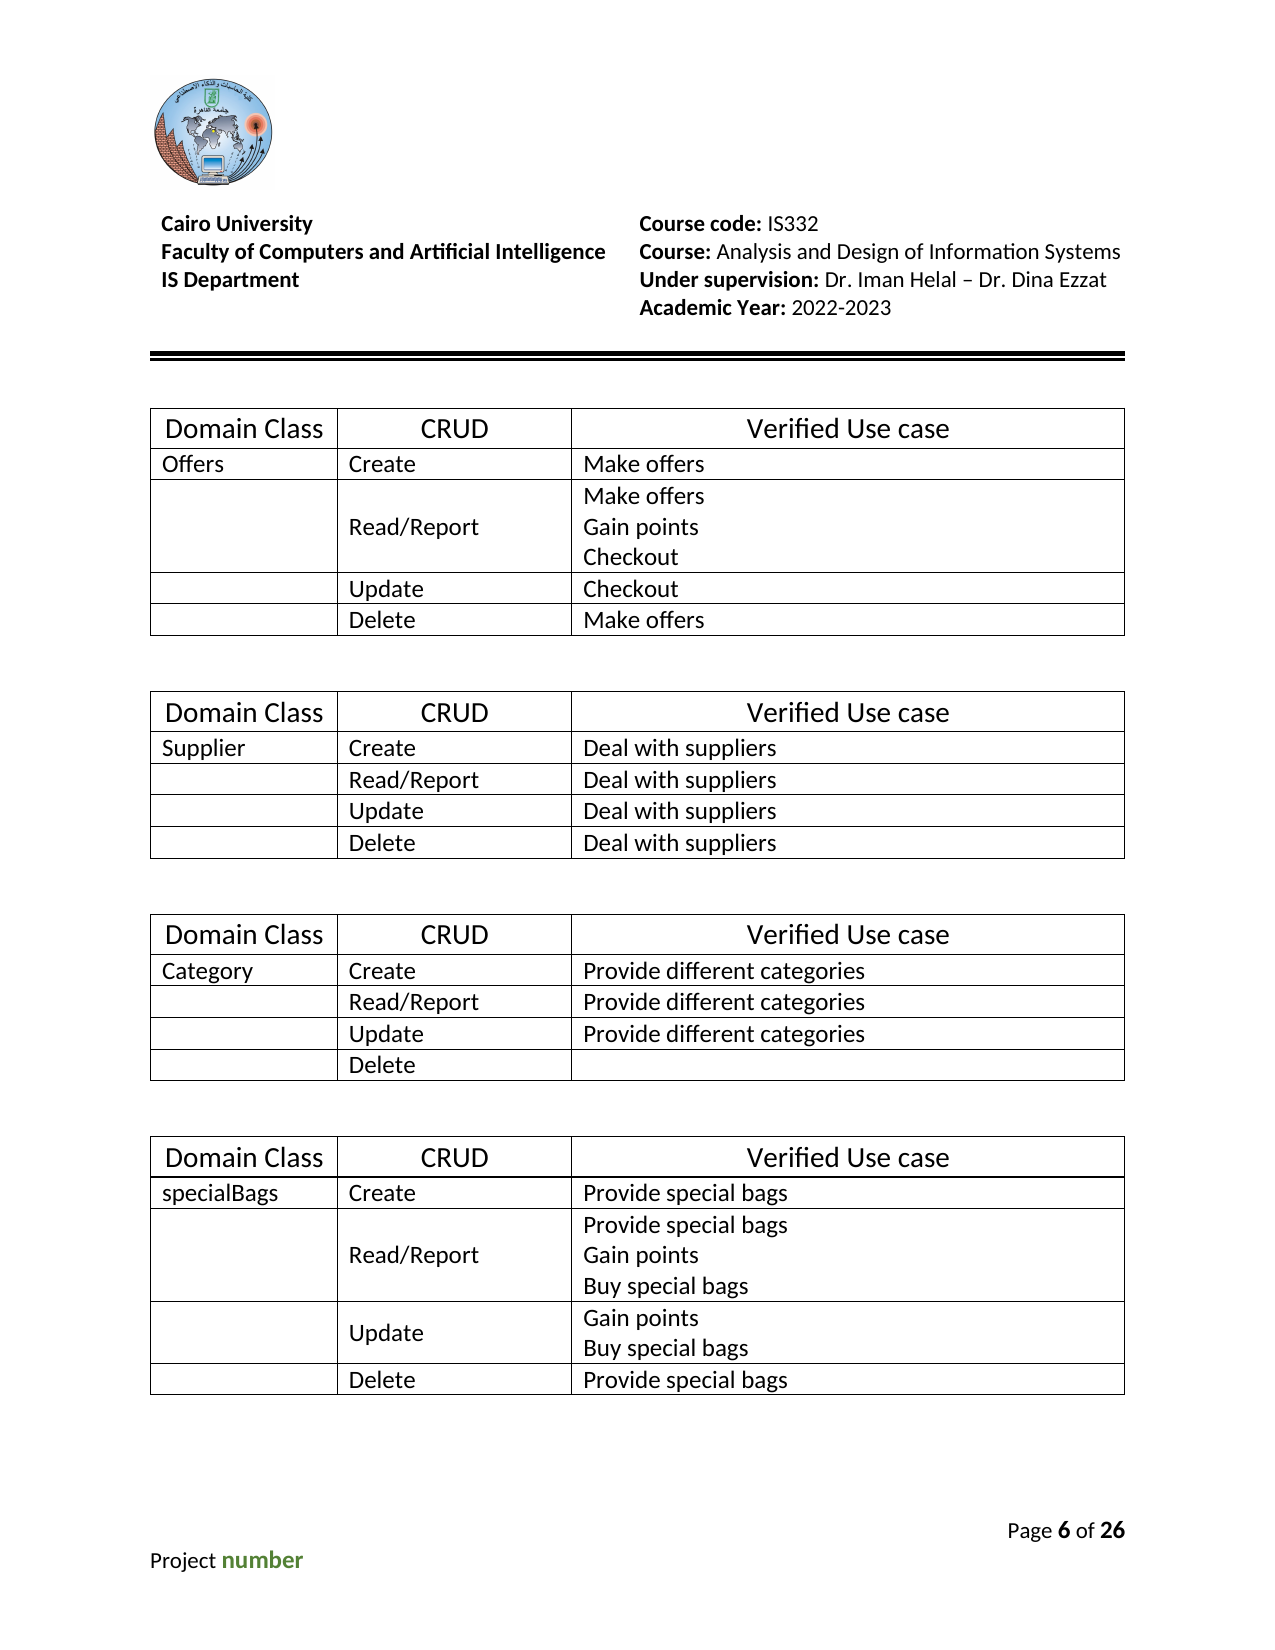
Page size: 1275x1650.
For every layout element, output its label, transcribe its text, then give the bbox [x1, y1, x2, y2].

table_cell Make offers [572, 604, 1124, 635]
table_cell [151, 1018, 337, 1048]
table_cell Create [338, 955, 571, 985]
table_cell Make offers Gain points Checkout [572, 480, 1124, 572]
table_cell [151, 764, 337, 794]
table_header Verified Use case [572, 915, 1124, 954]
table_header CRUD [338, 409, 571, 448]
table_cell Read/Report [338, 480, 571, 572]
table_cell Update [338, 1302, 571, 1363]
table_cell Provide different categories [572, 1018, 1124, 1048]
table_cell Delete [338, 827, 571, 857]
table_cell Update [338, 1018, 571, 1048]
table_cell [572, 1050, 1124, 1080]
table_cell [151, 1050, 337, 1080]
table_cell Offers [151, 449, 337, 479]
table_cell Update [338, 573, 571, 603]
table_cell Delete [338, 1050, 571, 1080]
table_header Domain Class [151, 915, 337, 954]
table_cell [151, 573, 337, 603]
table_cell Provide special bags Gain points Buy special bags [572, 1209, 1124, 1301]
table_cell Category [151, 955, 337, 985]
table_cell Create [338, 732, 571, 763]
table_cell [151, 1302, 337, 1363]
table_cell Read/Report [338, 1209, 571, 1301]
table_header CRUD [338, 1137, 571, 1176]
table_cell Deal with suppliers [572, 732, 1124, 763]
table_cell Deal with suppliers [572, 764, 1124, 794]
table_cell Provide special bags [572, 1364, 1124, 1394]
table_header Domain Class [151, 1137, 337, 1176]
table_cell Provide different categories [572, 986, 1124, 1017]
table_cell Update [338, 795, 571, 826]
table_cell [151, 480, 337, 572]
table_cell Delete [338, 604, 571, 635]
table_cell Deal with suppliers [572, 795, 1124, 826]
table_cell [151, 986, 337, 1017]
table_cell [151, 795, 337, 826]
table_cell [151, 1209, 337, 1301]
table_header Verified Use case [572, 692, 1124, 731]
table_header Verified Use case [572, 409, 1124, 448]
table_cell Make offers [572, 449, 1124, 479]
table_header CRUD [338, 915, 571, 954]
table_cell [151, 827, 337, 857]
table_cell [151, 1364, 337, 1394]
table_cell Provide special bags [572, 1178, 1124, 1208]
table_header Verified Use case [572, 1137, 1124, 1176]
table_cell [151, 604, 337, 635]
table_cell Read/Report [338, 986, 571, 1017]
table_cell specialBags [151, 1178, 337, 1208]
table_header Domain Class [151, 409, 337, 448]
table_cell Supplier [151, 732, 337, 763]
table_cell Read/Report [338, 764, 571, 794]
table_cell Create [338, 449, 571, 479]
table_cell Deal with suppliers [572, 827, 1124, 857]
picture [150, 75, 276, 190]
table_cell Delete [338, 1364, 571, 1394]
table_cell Create [338, 1178, 571, 1208]
table_header CRUD [338, 692, 571, 731]
table_cell Gain points Buy special bags [572, 1302, 1124, 1363]
table_header Domain Class [151, 692, 337, 731]
table_cell Provide different categories [572, 955, 1124, 985]
table_cell Checkout [572, 573, 1124, 603]
